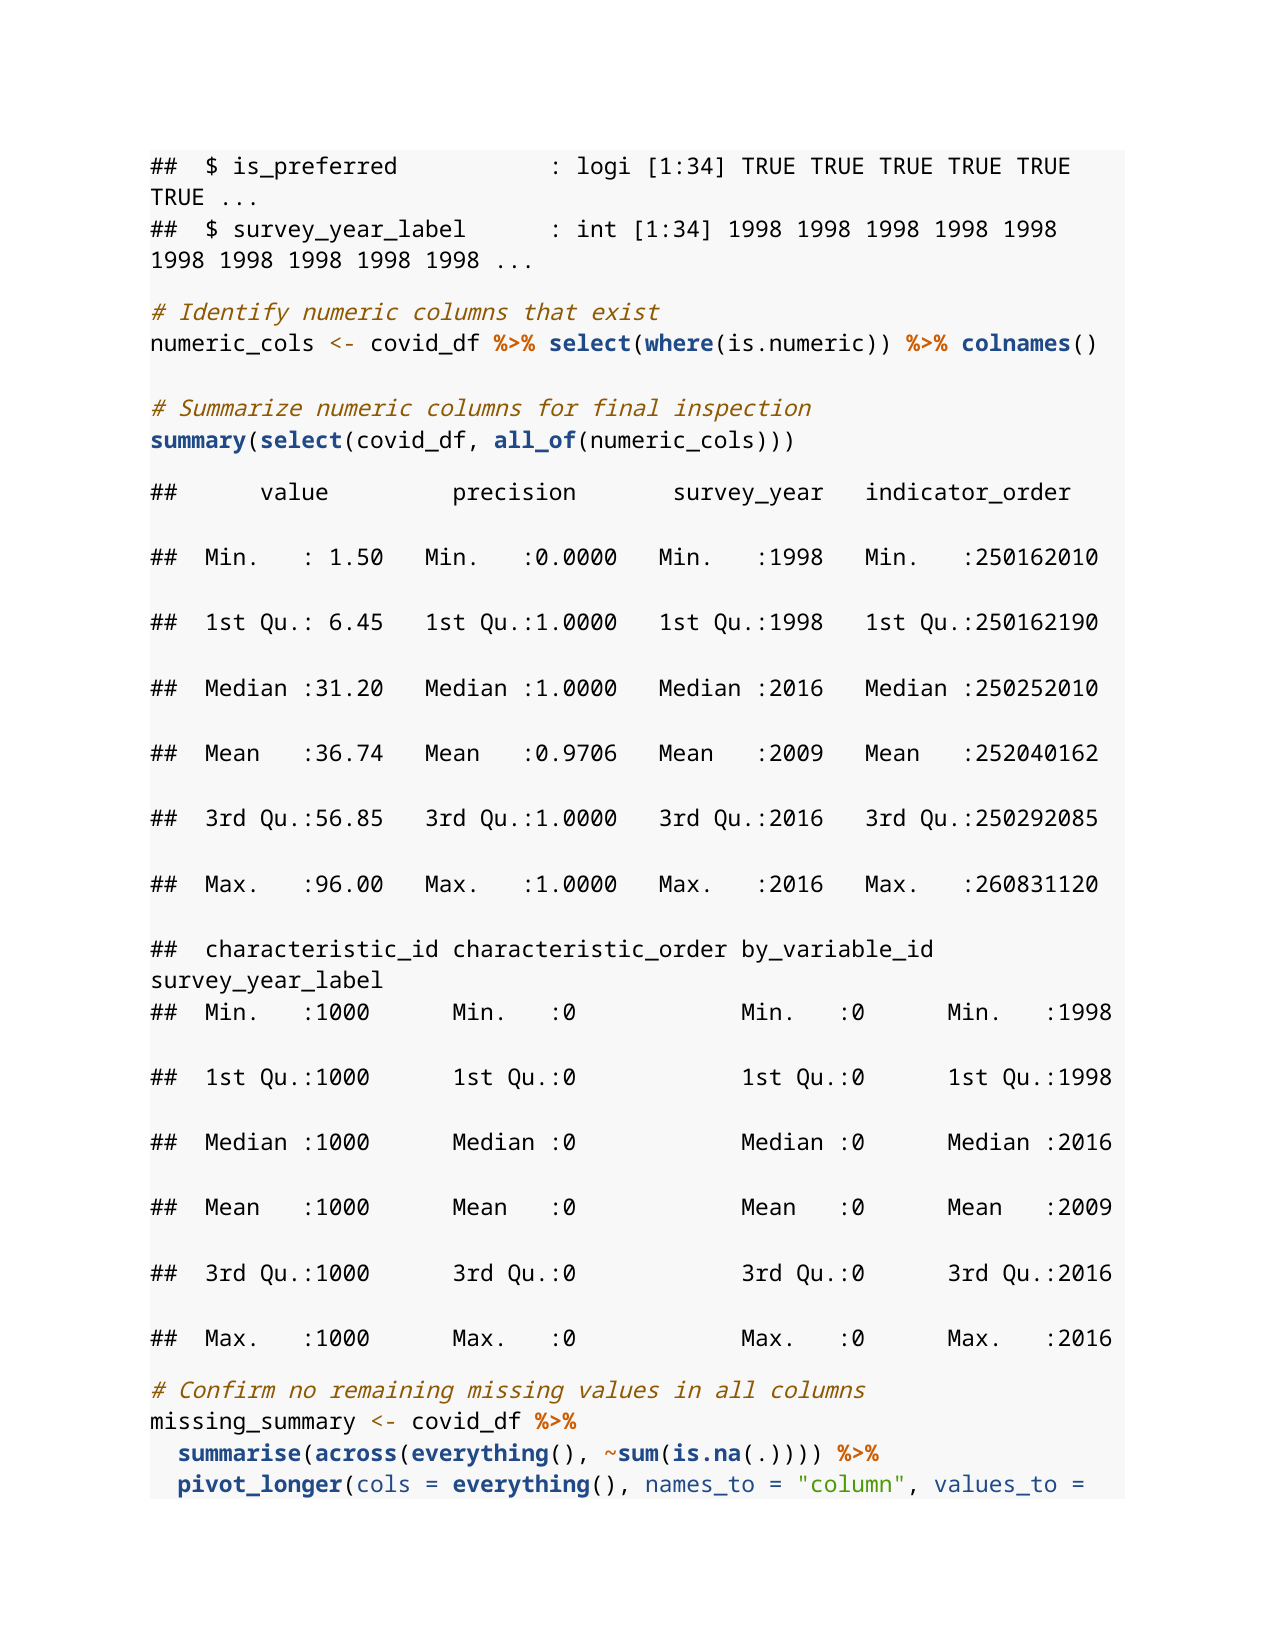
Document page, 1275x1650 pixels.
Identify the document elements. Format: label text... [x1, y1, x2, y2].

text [150, 150, 1125, 275]
text # Identify numeric columns that exist numeric_cols <- covid_df %>% select(where(is.numeric)) %>% colnames() # Summarize numeric columns for final inspection summary(select(covid_df, all_of(numeric_cols))) [150, 296, 1125, 455]
text ## value precision survey_year indicator_order ## Min. : 1.50 Min. :0.0000 Min. :1998 Min. :250162010 ## 1st Qu.: 6.45 1st Qu.:1.0000 1st Qu.:1998 1st Qu.:250162190 ## Median :31.20 Median :1.0000 Median :2016 Median :250252010 ## Mean :36.74 Mean :0.9706 Mean :2009 Mean :252040162 ## 3rd Qu.:56.85 3rd Qu.:1.0000 3rd Qu.:2016 3rd Qu.:250292085 ## Max. :96.00 Max. :1.0000 Max. :2016 Max. :260831120 ## characteristic_id characteristic_order by_variable_id survey_year_label ## Min. :1000 Min. :0 Min. :0 Min. :1998 ## 1st Qu.:1000 1st Qu.:0 1st Qu.:0 1st Qu.:1998 ## Median :1000 Median :0 Median :0 Median :2016 ## Mean :1000 Mean :0 Mean :0 Mean :2009 ## 3rd Qu.:1000 3rd Qu.:0 3rd Qu.:0 3rd Qu.:2016 ## Max. :1000 Max. :0 Max. :0 Max. :2016 [150, 476, 1125, 1353]
